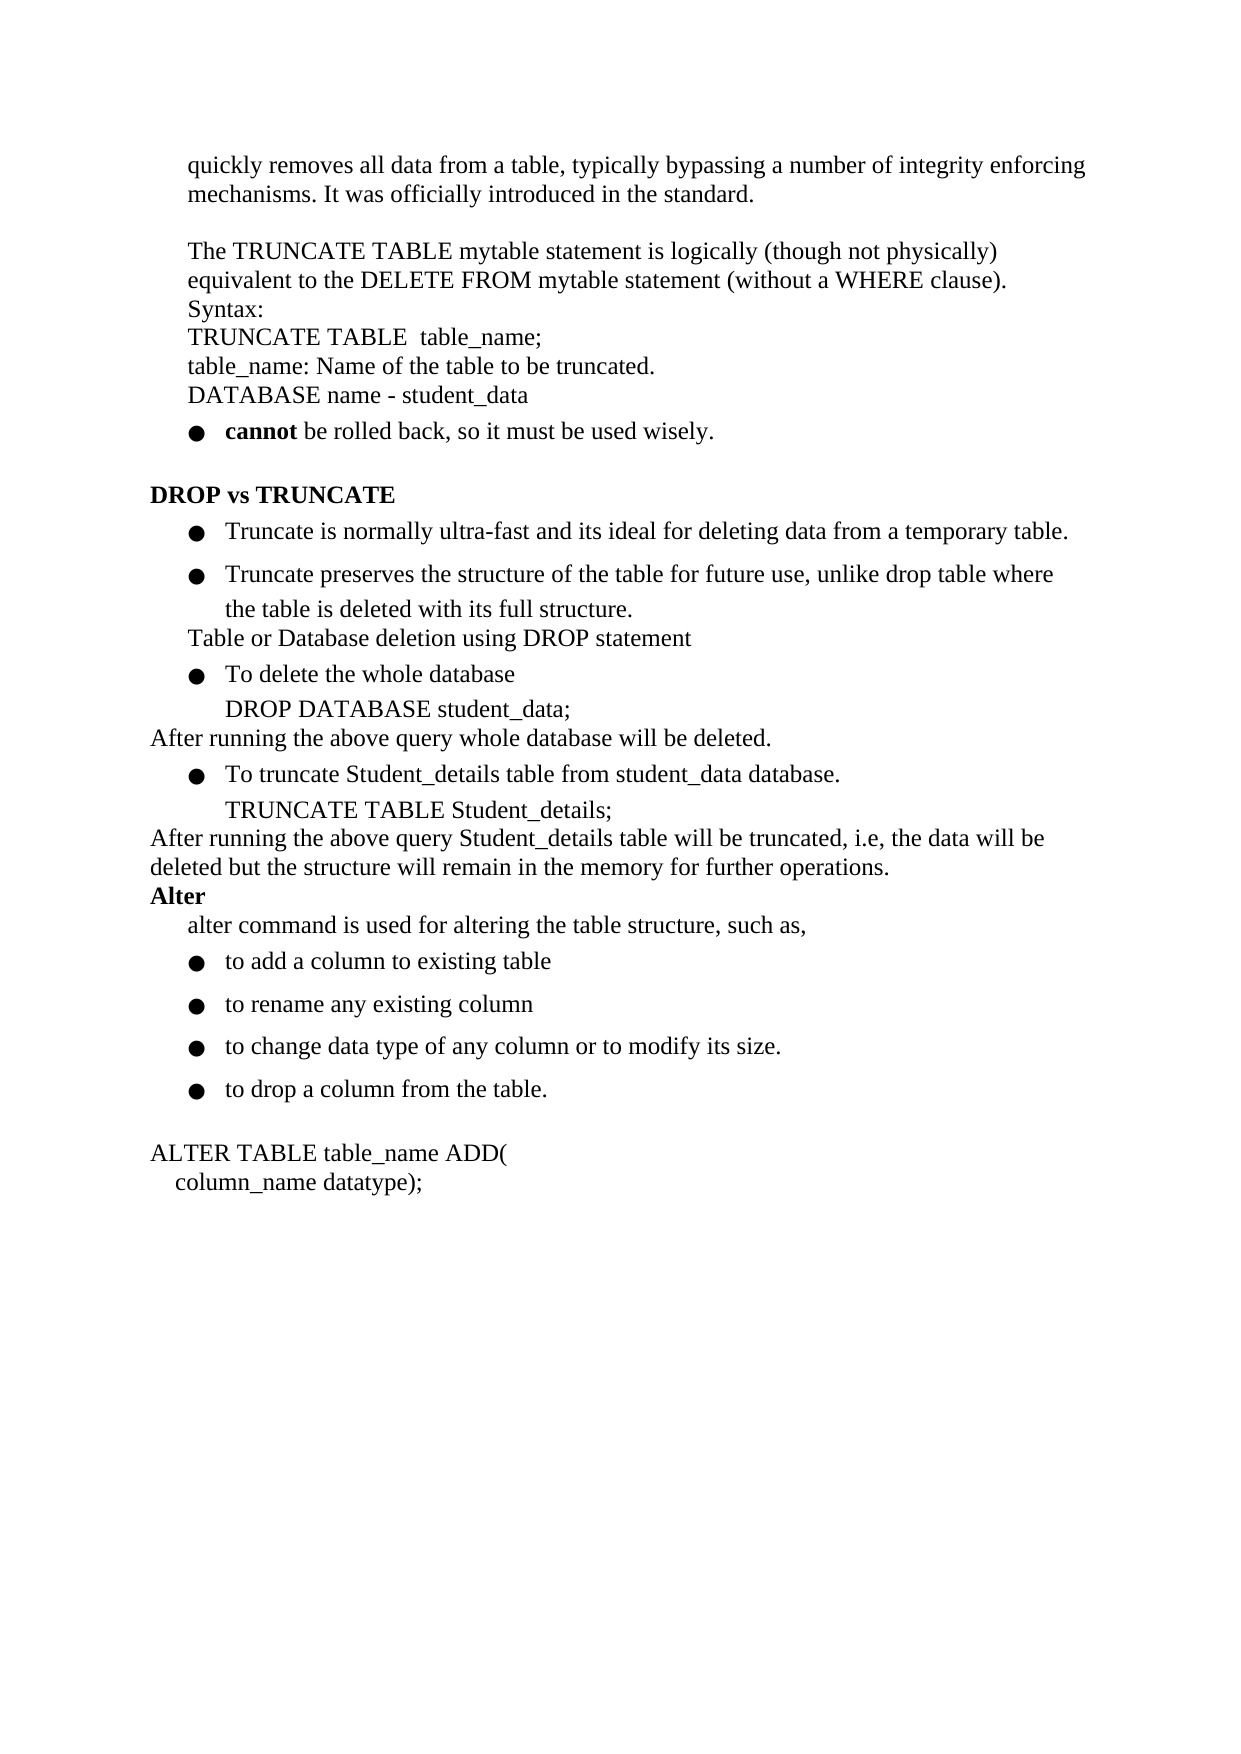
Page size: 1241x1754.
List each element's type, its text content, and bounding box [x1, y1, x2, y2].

text DATABASE name - student_data [187, 380, 1090, 409]
list to rename any existing column [187, 981, 1090, 1024]
list to drop a column from the table. [187, 1067, 1090, 1109]
list To delete the whole database [187, 652, 1090, 694]
text table_name: Name of the table to be truncated. [187, 351, 1090, 380]
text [187, 150, 1090, 207]
text Syntax: [187, 294, 1090, 322]
list Truncate is normally ultra-fast and its ideal for deleting data from a temporary table. [187, 509, 1090, 552]
list Truncate preserves the structure of the table for future use, unlike drop table where the table is deleted with its full structure. [187, 552, 1090, 623]
text TRUNCATE TABLE table_name; [187, 322, 1090, 351]
list cannot be rolled back, so it must be used wisely. [187, 409, 1090, 451]
list to add a column to existing table [187, 938, 1090, 981]
text TRUNCATE TABLE Student_details; [225, 795, 1090, 823]
text alter command is used for altering the table structure, such as, [187, 910, 1090, 938]
list To truncate Student_details table from student_data database. [187, 752, 1090, 795]
text column_name datatype); [150, 1167, 1090, 1196]
text DROP DATABASE student_data; [225, 694, 1090, 723]
text After running the above query whole database will be deleted. [150, 723, 1090, 752]
text Alter [150, 881, 1090, 910]
text ALTER TABLE table_name ADD( [150, 1138, 1090, 1167]
text Table or Database deletion using DROP statement [187, 623, 1090, 652]
list to change data type of any column or to modify its size. [187, 1024, 1090, 1067]
text The TRUNCATE TABLE mytable statement is logically (though not physically) equivalent to the DELETE FROM mytable statement (without a WHERE clause). [187, 207, 1090, 294]
text DROP vs TRUNCATE [150, 480, 1090, 509]
text After running the above query Student_details table will be truncated, i.e, the data will be deleted but the structure will remain in the memory for further operations. [150, 823, 1090, 881]
